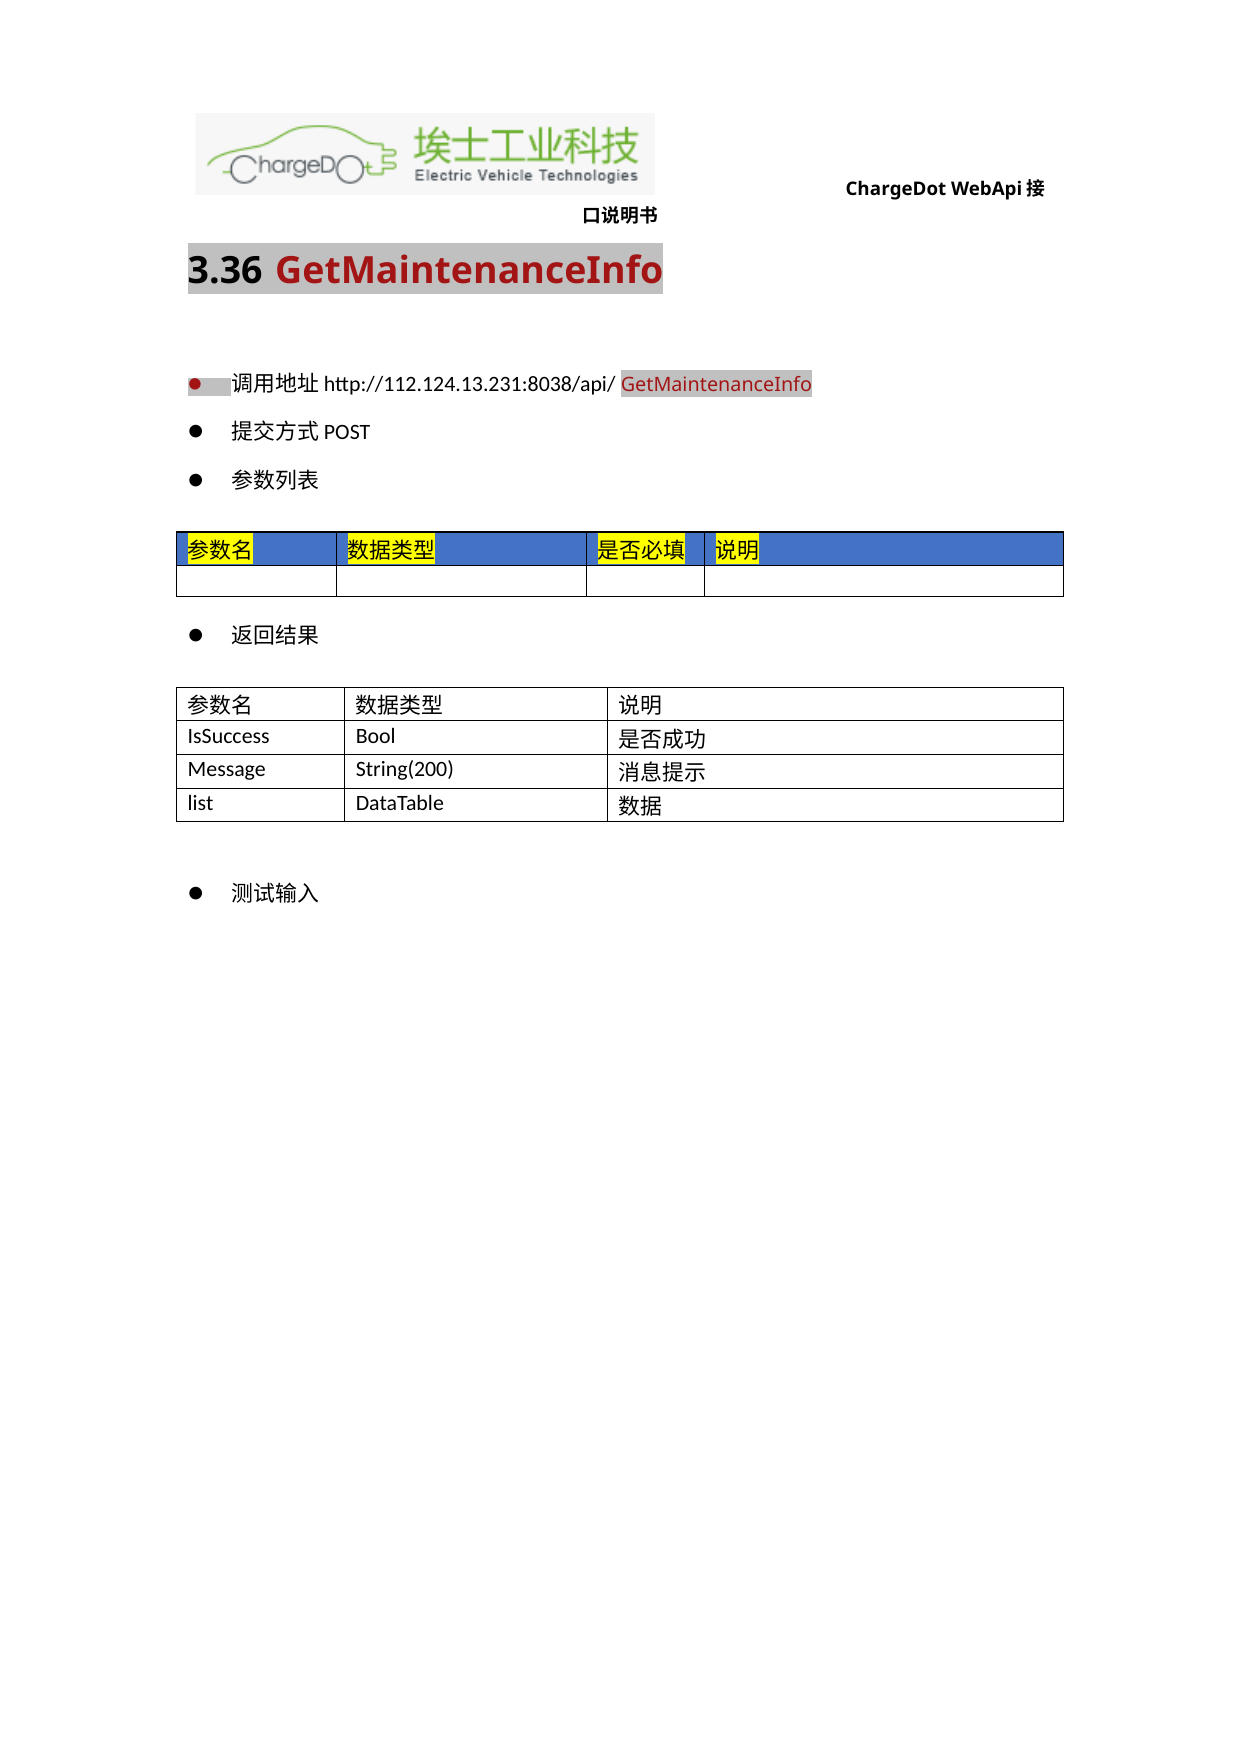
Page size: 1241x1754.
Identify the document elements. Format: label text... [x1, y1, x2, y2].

table_cell Bool [345, 721, 607, 754]
table_cell [177, 566, 336, 596]
table_cell DataTable [345, 789, 607, 821]
list 调用地址 http://112.124.13.231:8038/api/ GetMaintenanceInfo [187, 366, 1053, 398]
list 提交方式 POST [187, 414, 1053, 446]
table_header 参数名 [177, 688, 344, 720]
table_header 数据类型 [345, 688, 607, 720]
table_header 参数名 [177, 533, 336, 565]
table_cell 是否成功 [608, 721, 1063, 754]
subtitle GetMaintenanceInfo [187, 236, 1053, 301]
picture [195, 113, 655, 195]
table_header 说明 [608, 688, 1063, 720]
table_cell 消息提示 [608, 755, 1063, 787]
table_cell list [177, 789, 344, 821]
table_header 说明 [705, 533, 1063, 565]
table_cell Message [177, 755, 344, 787]
table_cell [337, 566, 586, 596]
list 参数列表 [187, 462, 1053, 495]
table_cell 数据 [608, 789, 1063, 821]
table_cell [587, 566, 704, 596]
table_cell [705, 566, 1063, 596]
table_cell IsSuccess [177, 721, 344, 754]
table_header 数据类型 [337, 533, 586, 565]
table_cell String(200) [345, 755, 607, 787]
list 返回结果 [187, 618, 1053, 650]
table_header 是否必填 [587, 533, 704, 565]
list 测试输入 [187, 875, 1053, 908]
